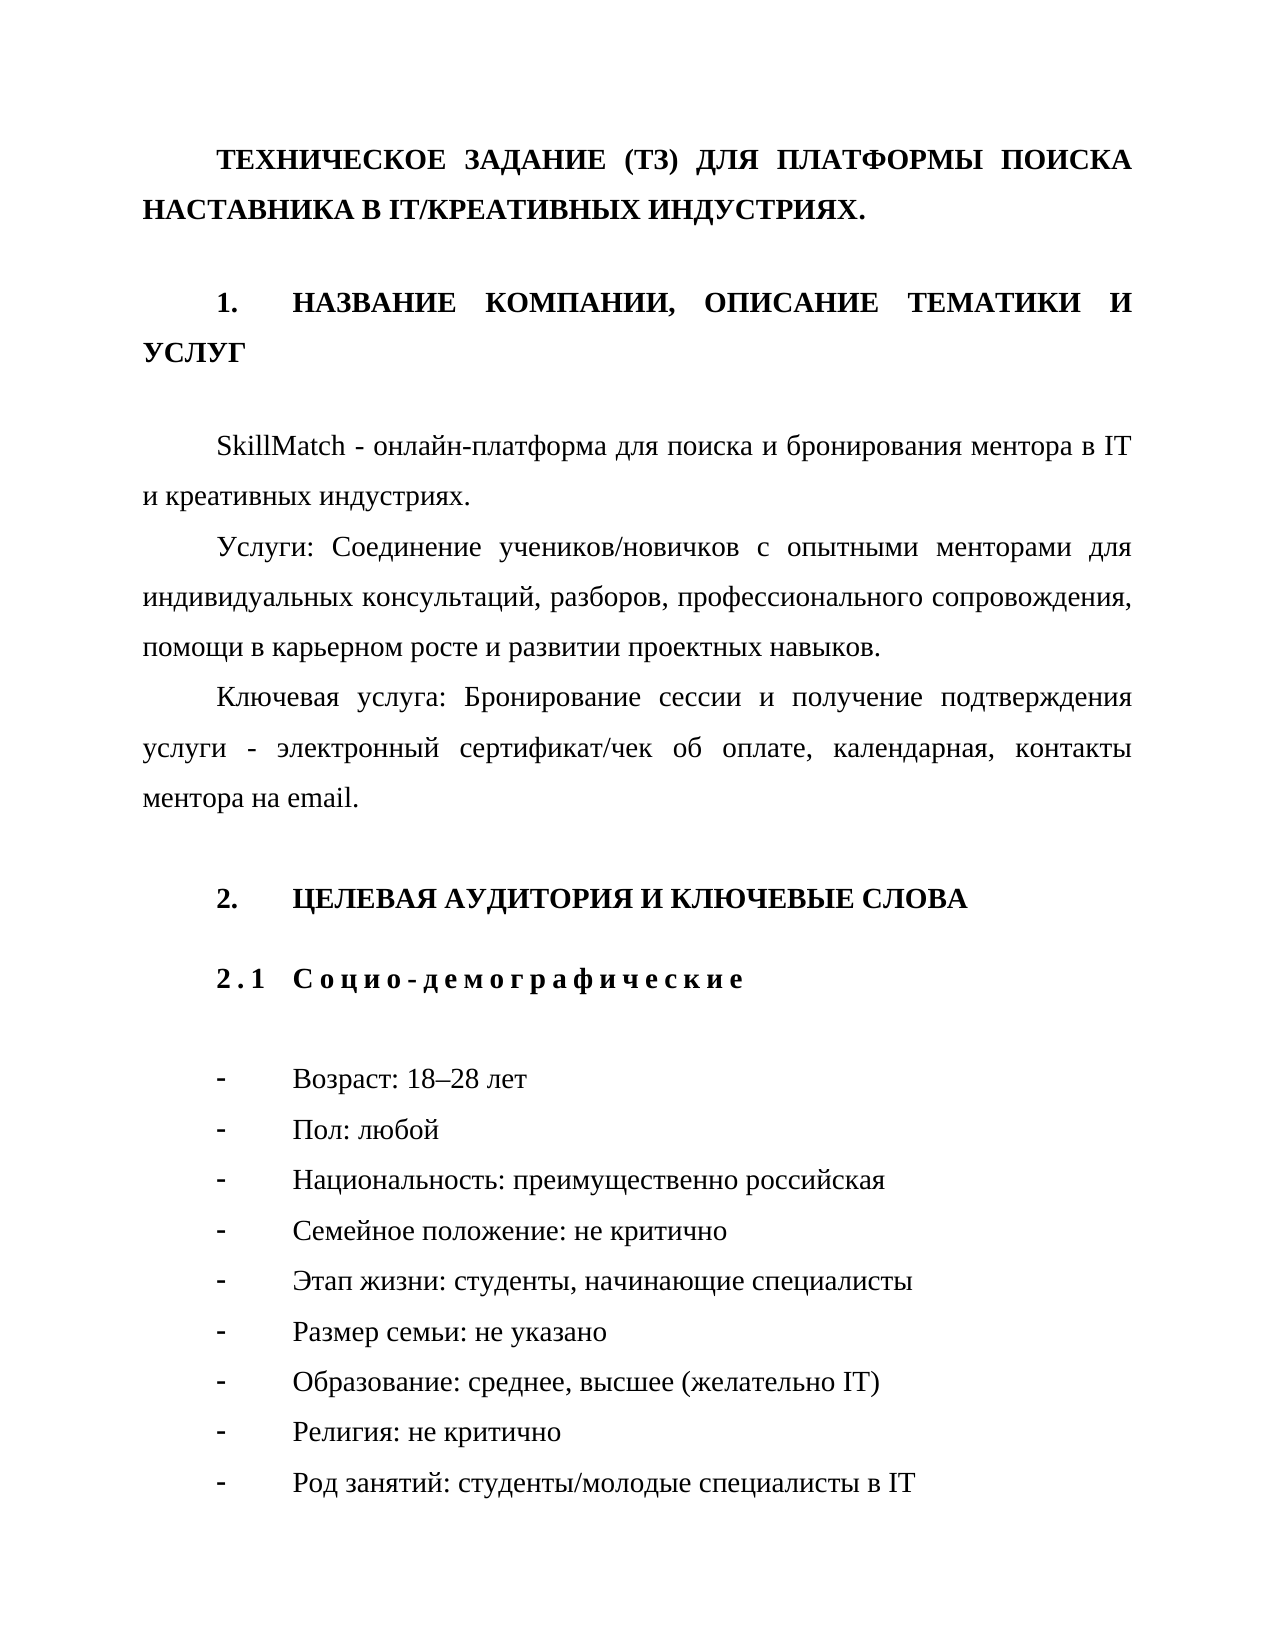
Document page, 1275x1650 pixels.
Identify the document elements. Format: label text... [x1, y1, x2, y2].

list Религия: не критично [142, 1414, 1133, 1448]
subtitle Название компании, описание тематики и услуг [142, 285, 1133, 369]
text Ключевая услуга: Бронирование сессии и получение подтверждения услуги - электронный сертификат/чек об оплате, календарная, контакты ментора на email. [142, 679, 1133, 814]
list Размер семьи: не указано [142, 1314, 1133, 1347]
subtitle Техническое задание (ТЗ) для платформы поиска наставника в IT/креативных индустриях. [142, 142, 1133, 226]
text SkillMatch - онлайн-платформа для поиска и бронирования ментора в IT и креативных индустриях. [142, 428, 1133, 512]
list Семейное положение: не критично [142, 1213, 1133, 1246]
text Услуги: Соединение учеников/новичков с опытными менторами для индивидуальных консультаций, разборов, профессионального сопровождения, помощи в карьерном росте и развитии проектных навыков. [142, 529, 1133, 663]
list Этап жизни: студенты, начинающие специалисты [142, 1263, 1133, 1297]
list Возраст: 18–28 лет [142, 1062, 1133, 1095]
list Социо-демографические [142, 961, 1133, 994]
list Образование: среднее, высшее (желательно IT) [142, 1364, 1133, 1398]
list Род занятий: студенты/молодые специалисты в IT [142, 1465, 1133, 1498]
subtitle Целевая аудитория и ключевые слова [142, 881, 1133, 914]
list Пол: любой [142, 1112, 1133, 1146]
list Национальность: преимущественно российская [142, 1162, 1133, 1196]
